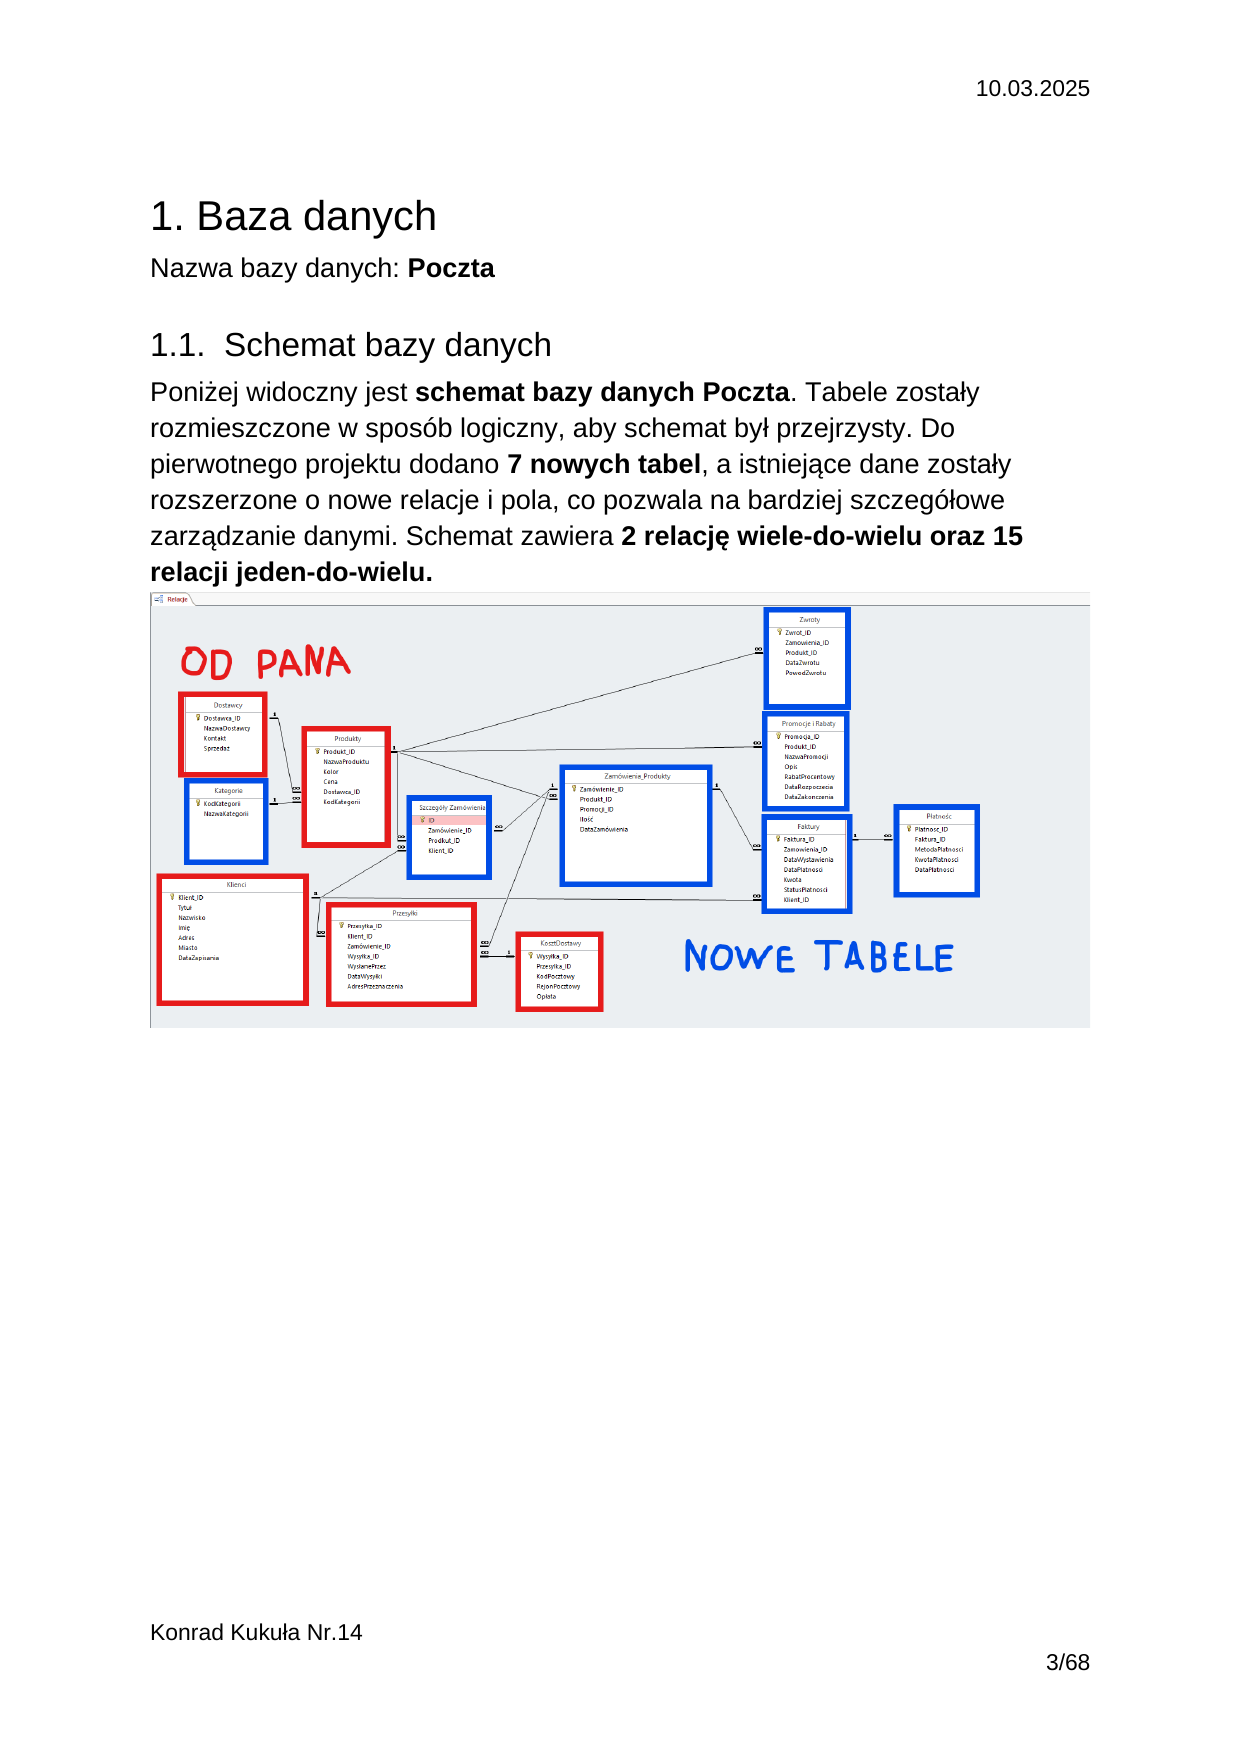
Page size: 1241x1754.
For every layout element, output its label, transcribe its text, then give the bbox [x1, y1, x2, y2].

subtitle 1.1. Schemat bazy danych [150, 326, 1090, 364]
text Poniżej widoczny jest schemat bazy danych Poczta. Tabele zostały rozmieszczone w sposób logiczny, aby schemat był przejrzysty. Do pierwotnego projektu dodano 7 nowych tabel, a istniejące dane zostały rozszerzone o nowe relacje i pola, co pozwala na bardziej szczegółowe zarządzanie danymi. Schemat zawiera 2 relację wiele-do-wielu oraz 15 relacji jeden-do-wielu. [150, 376, 1090, 587]
text Nazwa bazy danych: Poczta [150, 252, 1090, 283]
subtitle 1. Baza danych [150, 192, 1090, 239]
picture [150, 592, 1091, 1028]
